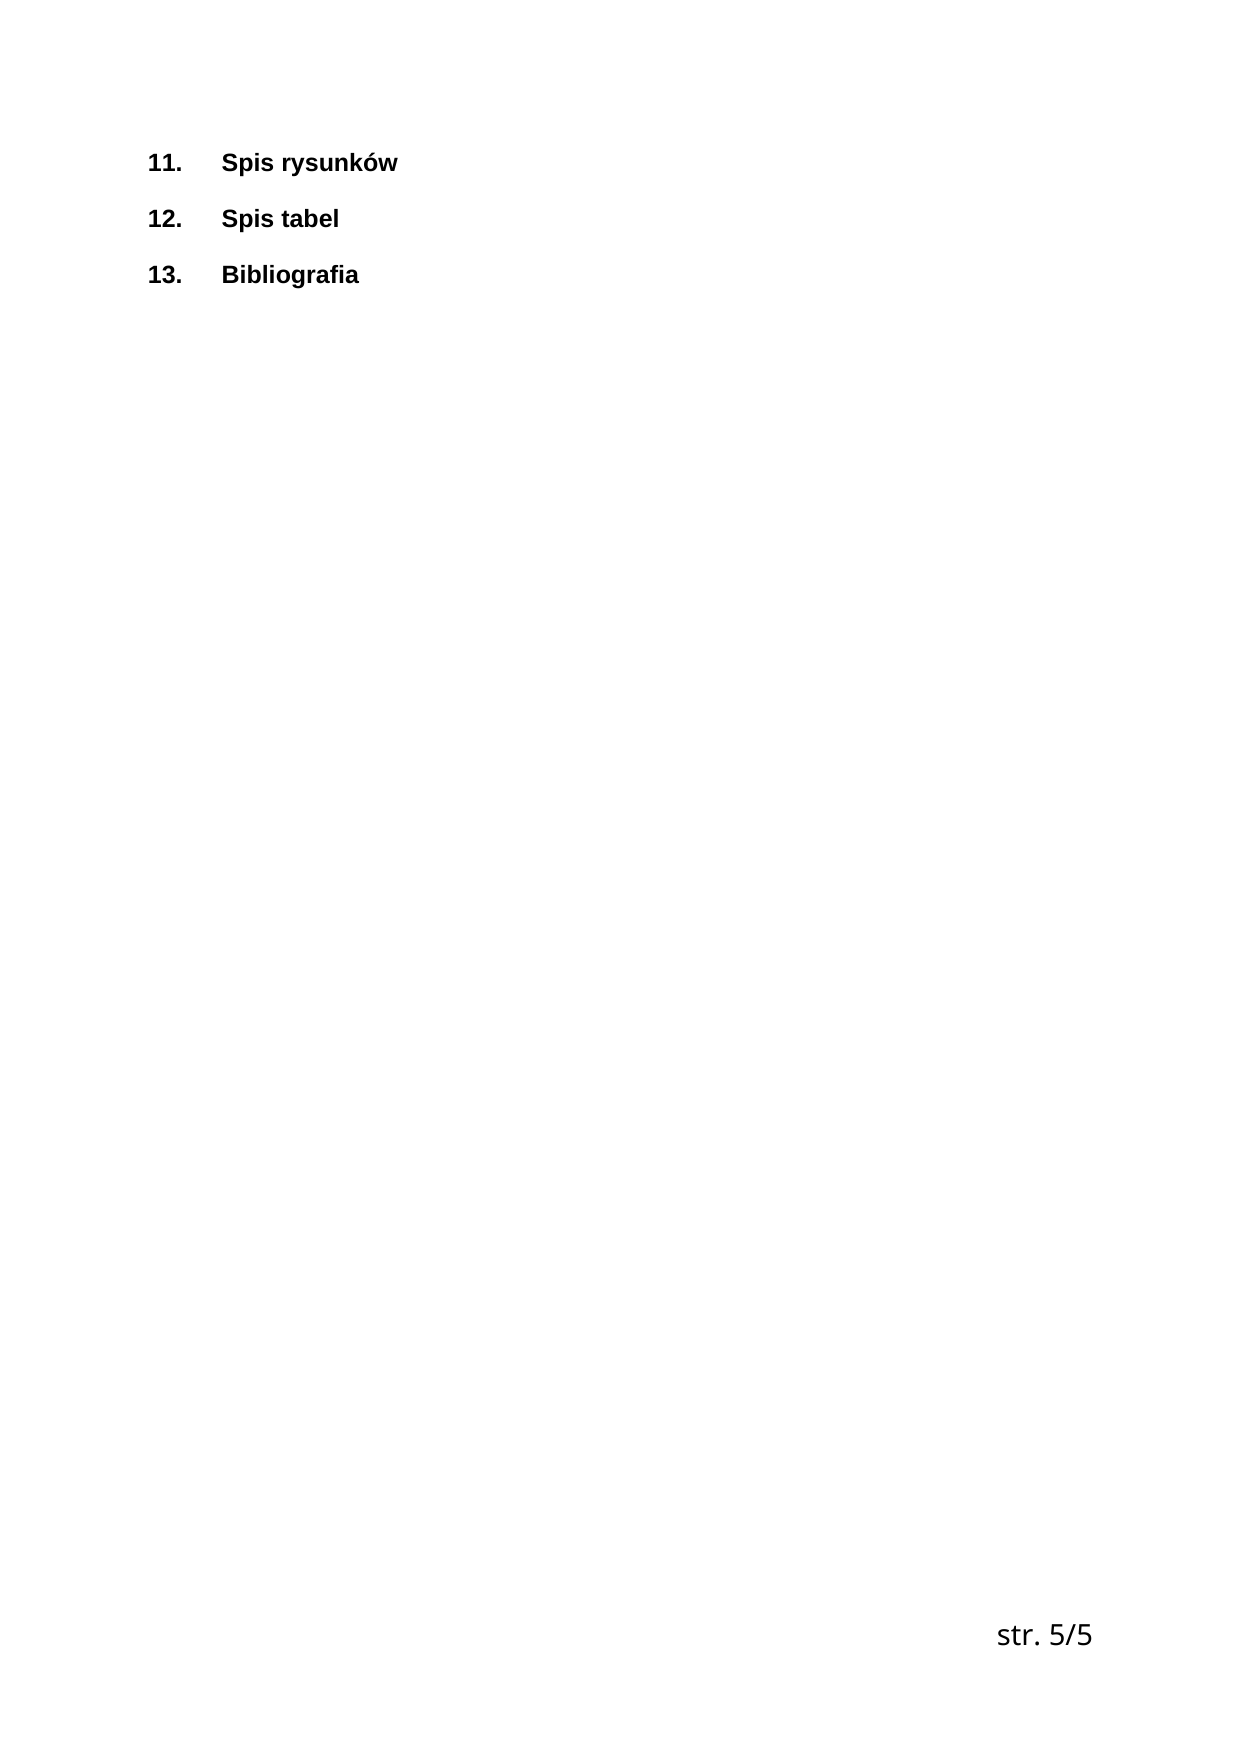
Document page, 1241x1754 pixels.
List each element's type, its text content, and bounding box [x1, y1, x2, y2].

subtitle Bibliografia [148, 260, 1093, 288]
subtitle Spis tabel [148, 204, 1093, 232]
subtitle Spis rysunków [148, 148, 1093, 176]
